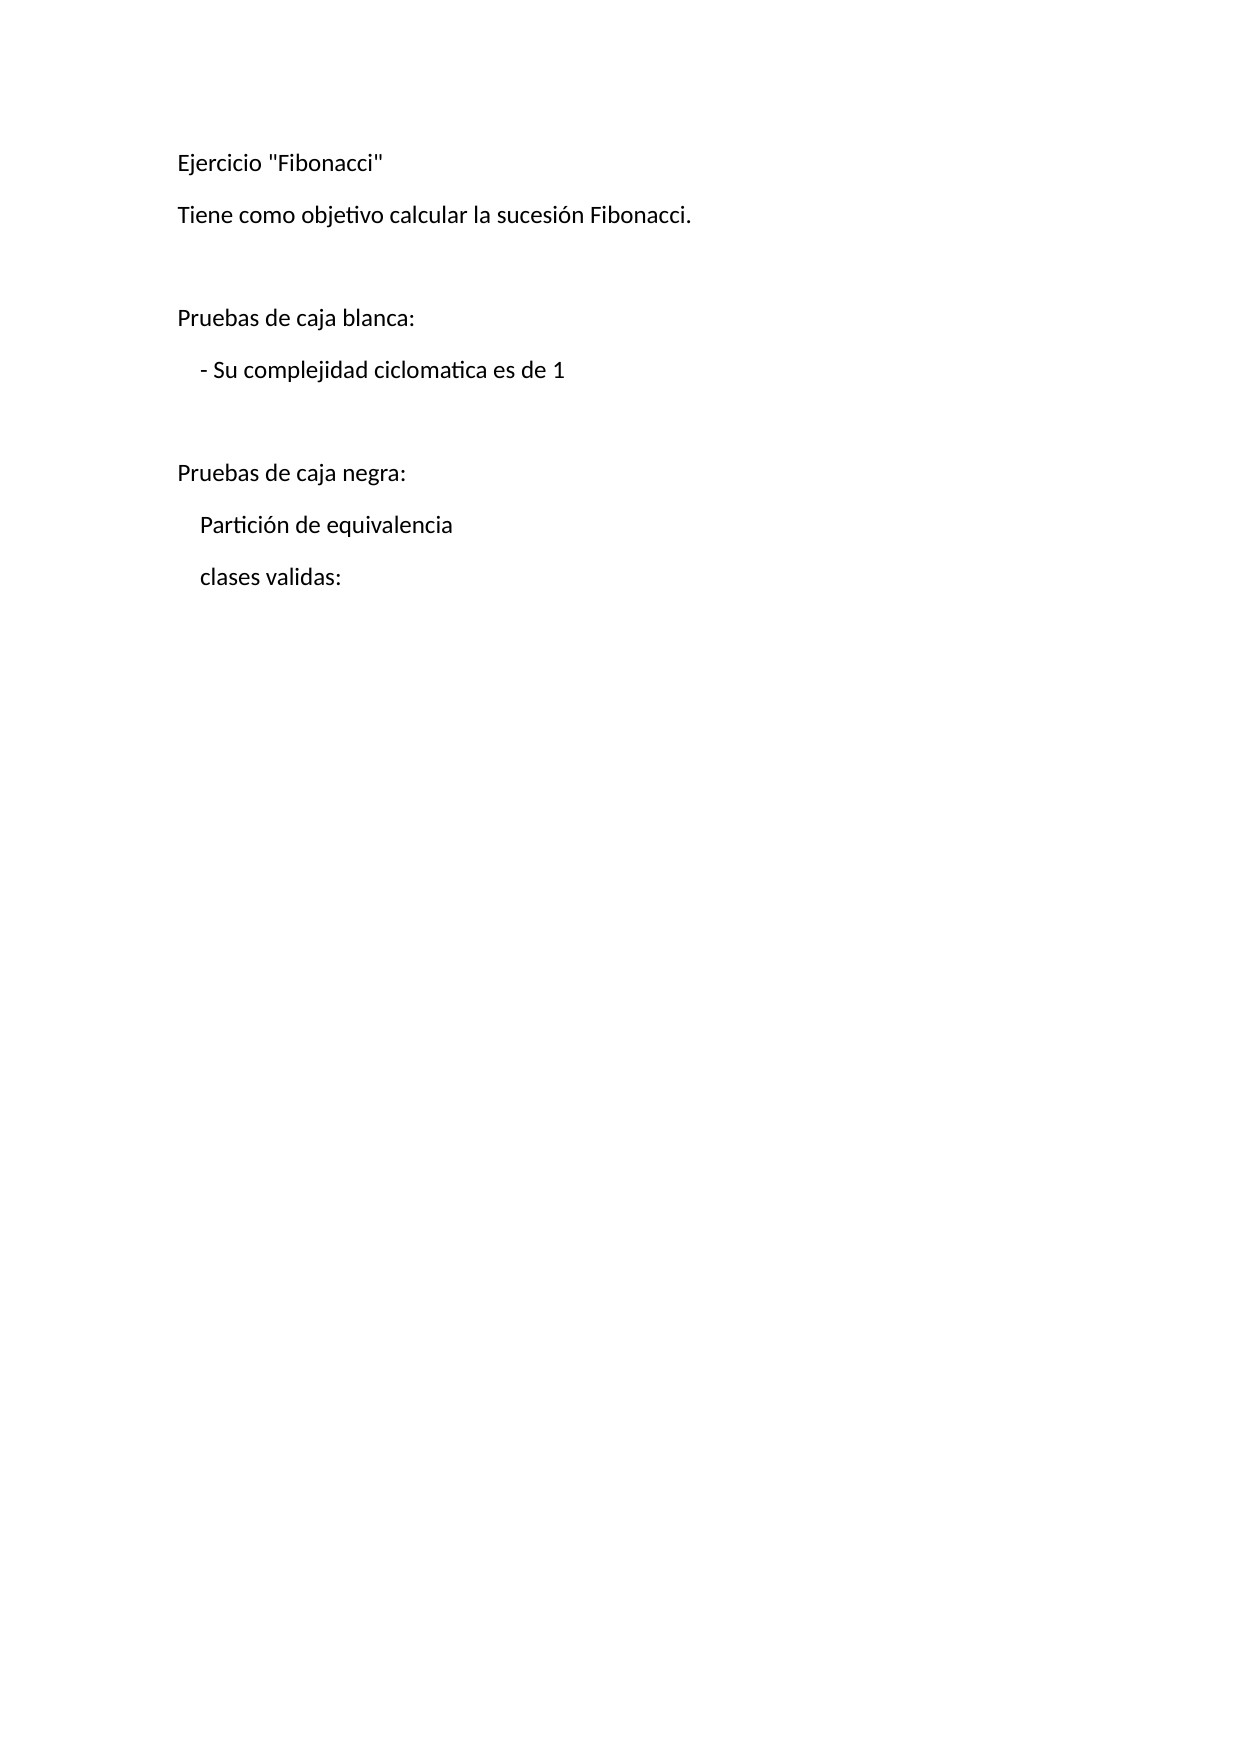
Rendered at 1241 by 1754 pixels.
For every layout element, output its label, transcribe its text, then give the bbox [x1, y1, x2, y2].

text - Su complejidad ciclomatica es de 1 [177, 354, 1063, 385]
text clases validas: [177, 561, 1063, 591]
text Tiene como objetivo calcular la sucesión Fibonacci. [177, 199, 1063, 230]
text Pruebas de caja negra: [177, 458, 1063, 488]
text Ejercicio "Fibonacci" [177, 148, 1063, 178]
text Partición de equivalencia [177, 509, 1063, 540]
text Pruebas de caja blanca: [177, 303, 1063, 333]
